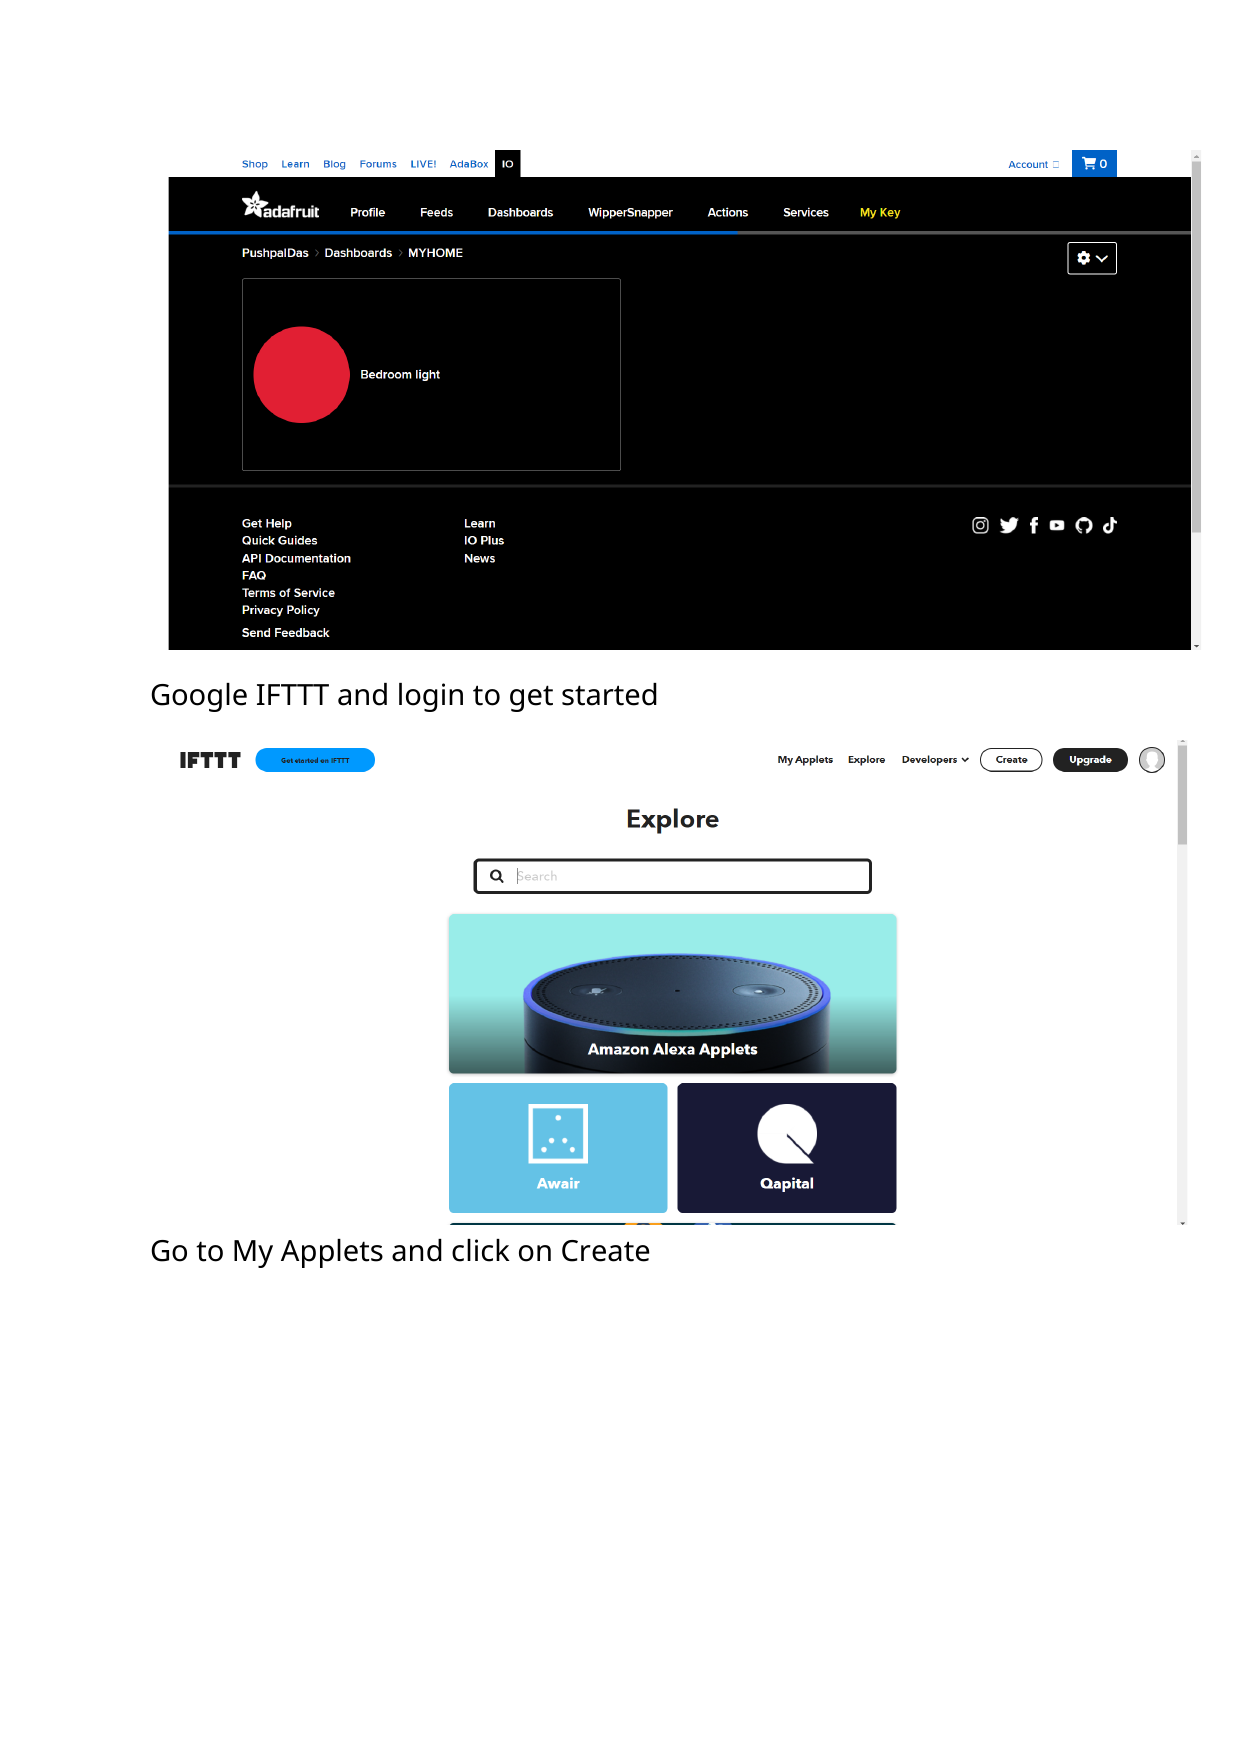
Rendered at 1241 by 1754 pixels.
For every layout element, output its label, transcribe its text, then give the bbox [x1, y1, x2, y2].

text Google IFTTT and login to get started [150, 674, 1090, 714]
text Go to My Applets and click on Create [150, 741, 1090, 1270]
